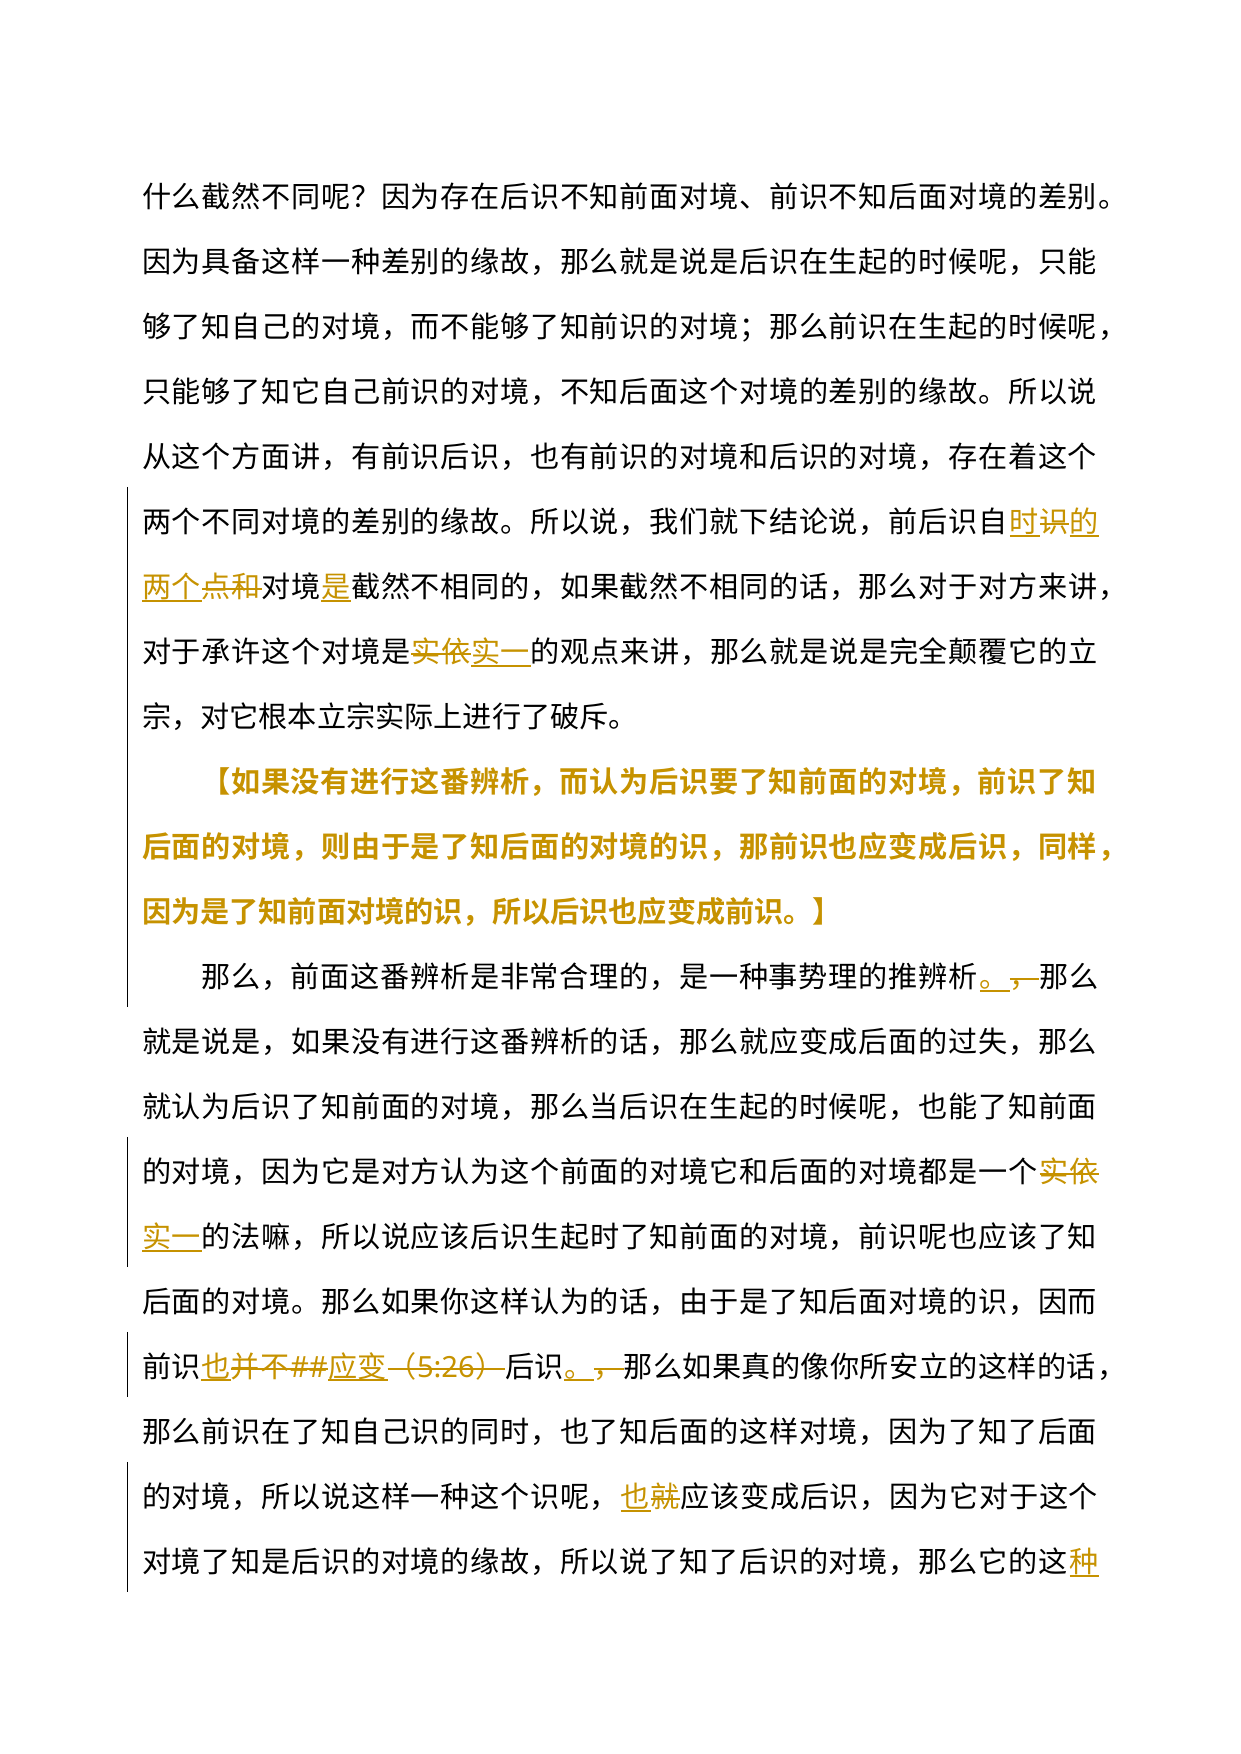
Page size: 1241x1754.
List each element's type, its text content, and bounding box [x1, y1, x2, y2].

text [142, 942, 1098, 1592]
text 【如果没有进行这番辨析，而认为后识要了知前面的对境，前识了知后面的对境，则由于是了知后面的对境的识，那前识也应变成后识，同样，因为是了知前面对境的识，所以后识也应变成前识。】 [142, 747, 1098, 942]
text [142, 162, 1098, 747]
